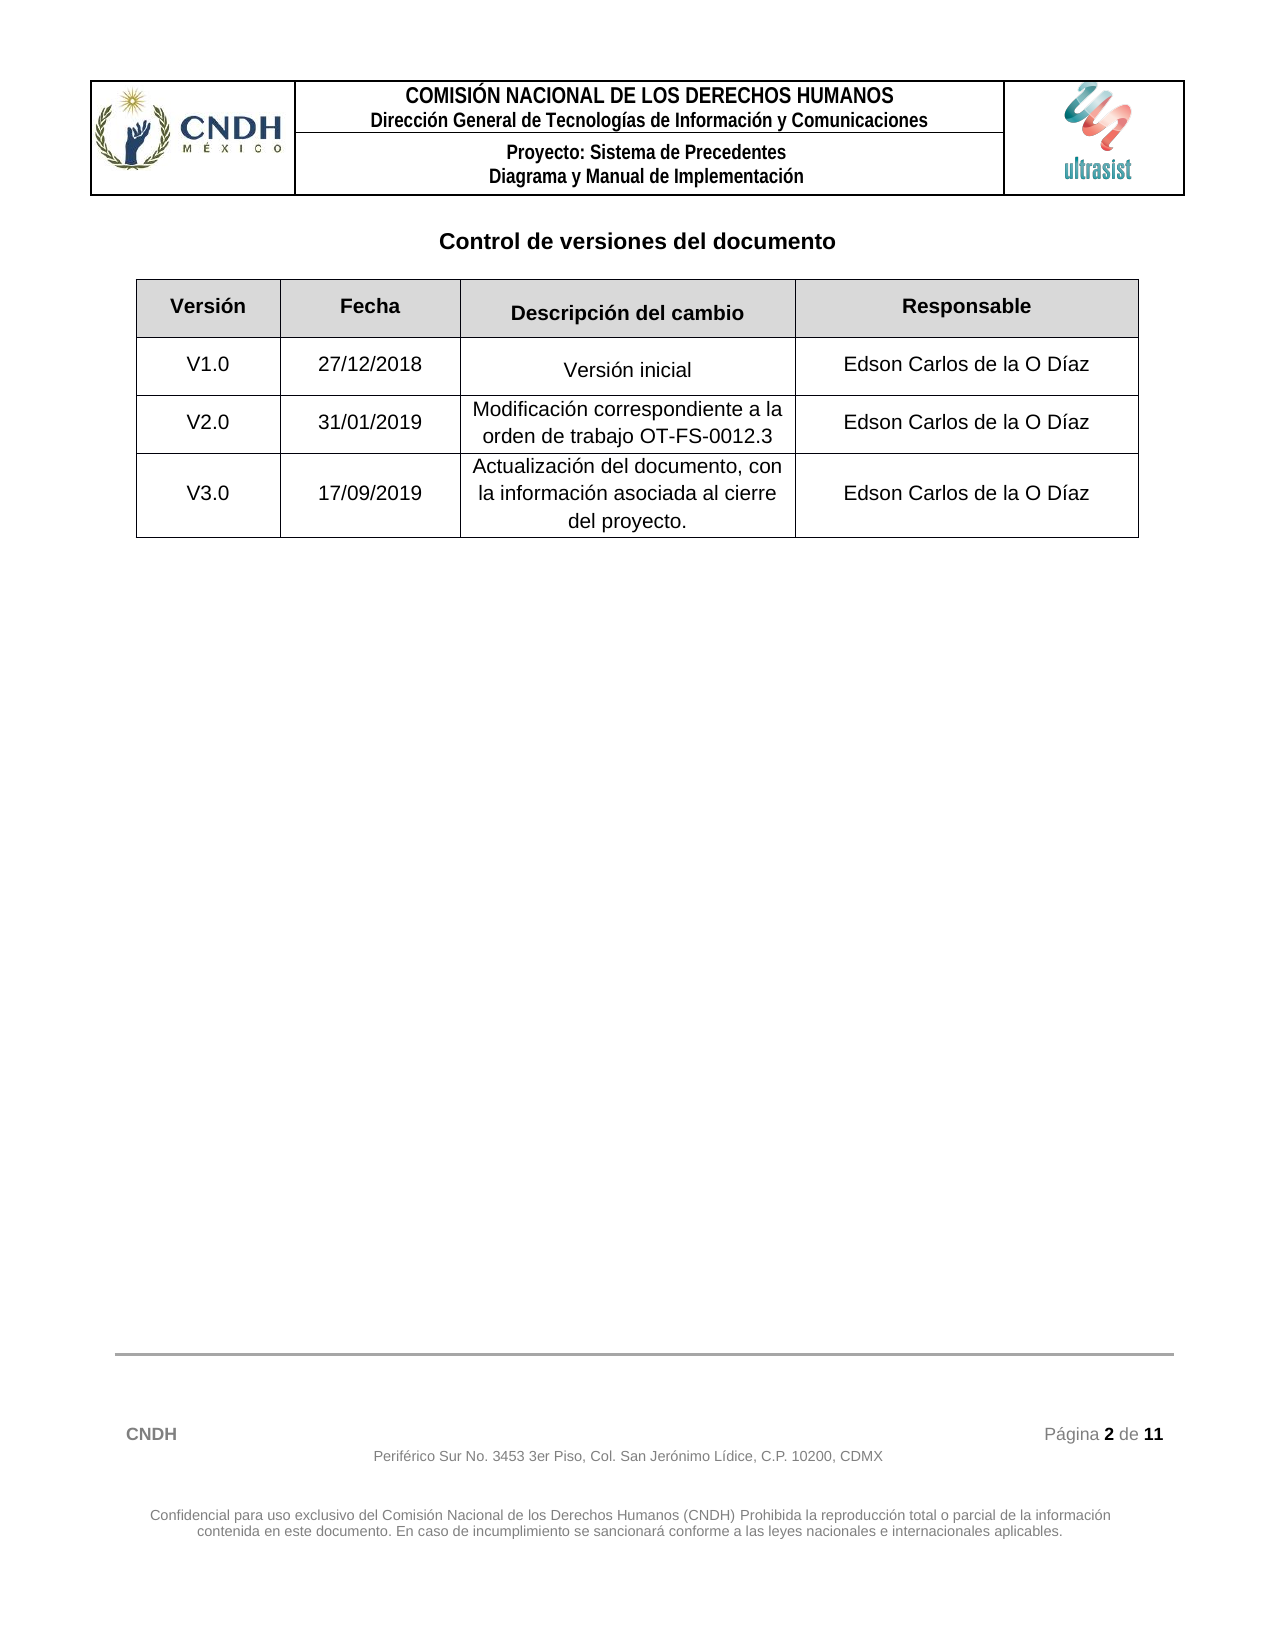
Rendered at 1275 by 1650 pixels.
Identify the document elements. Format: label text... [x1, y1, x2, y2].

picture [1057, 82, 1137, 184]
table_cell Actualización del documento, con la información asociada al cierre del proyecto. [461, 454, 795, 537]
table_cell Edson Carlos de la O Díaz [796, 396, 1138, 453]
table_header Descripción del cambio [461, 280, 795, 337]
table_cell Modificación correspondiente a la orden de trabajo OT-FS-0012.3 [461, 396, 795, 453]
table_cell Versión inicial [461, 338, 795, 395]
table_header Versión [137, 280, 280, 337]
picture [92, 85, 287, 171]
table_cell 31/01/2019 [281, 396, 460, 453]
table_cell V3.0 [137, 454, 280, 537]
table_cell Edson Carlos de la O Díaz [796, 338, 1138, 395]
table_cell Edson Carlos de la O Díaz [796, 454, 1138, 537]
table_cell 17/09/2019 [281, 454, 460, 537]
table_cell 27/12/2018 [281, 338, 460, 395]
table_header Fecha [281, 280, 460, 337]
table_cell V1.0 [137, 338, 280, 395]
table_header Responsable [796, 280, 1138, 337]
text Control de versiones del documento [177, 228, 1098, 254]
table_cell V2.0 [137, 396, 280, 453]
